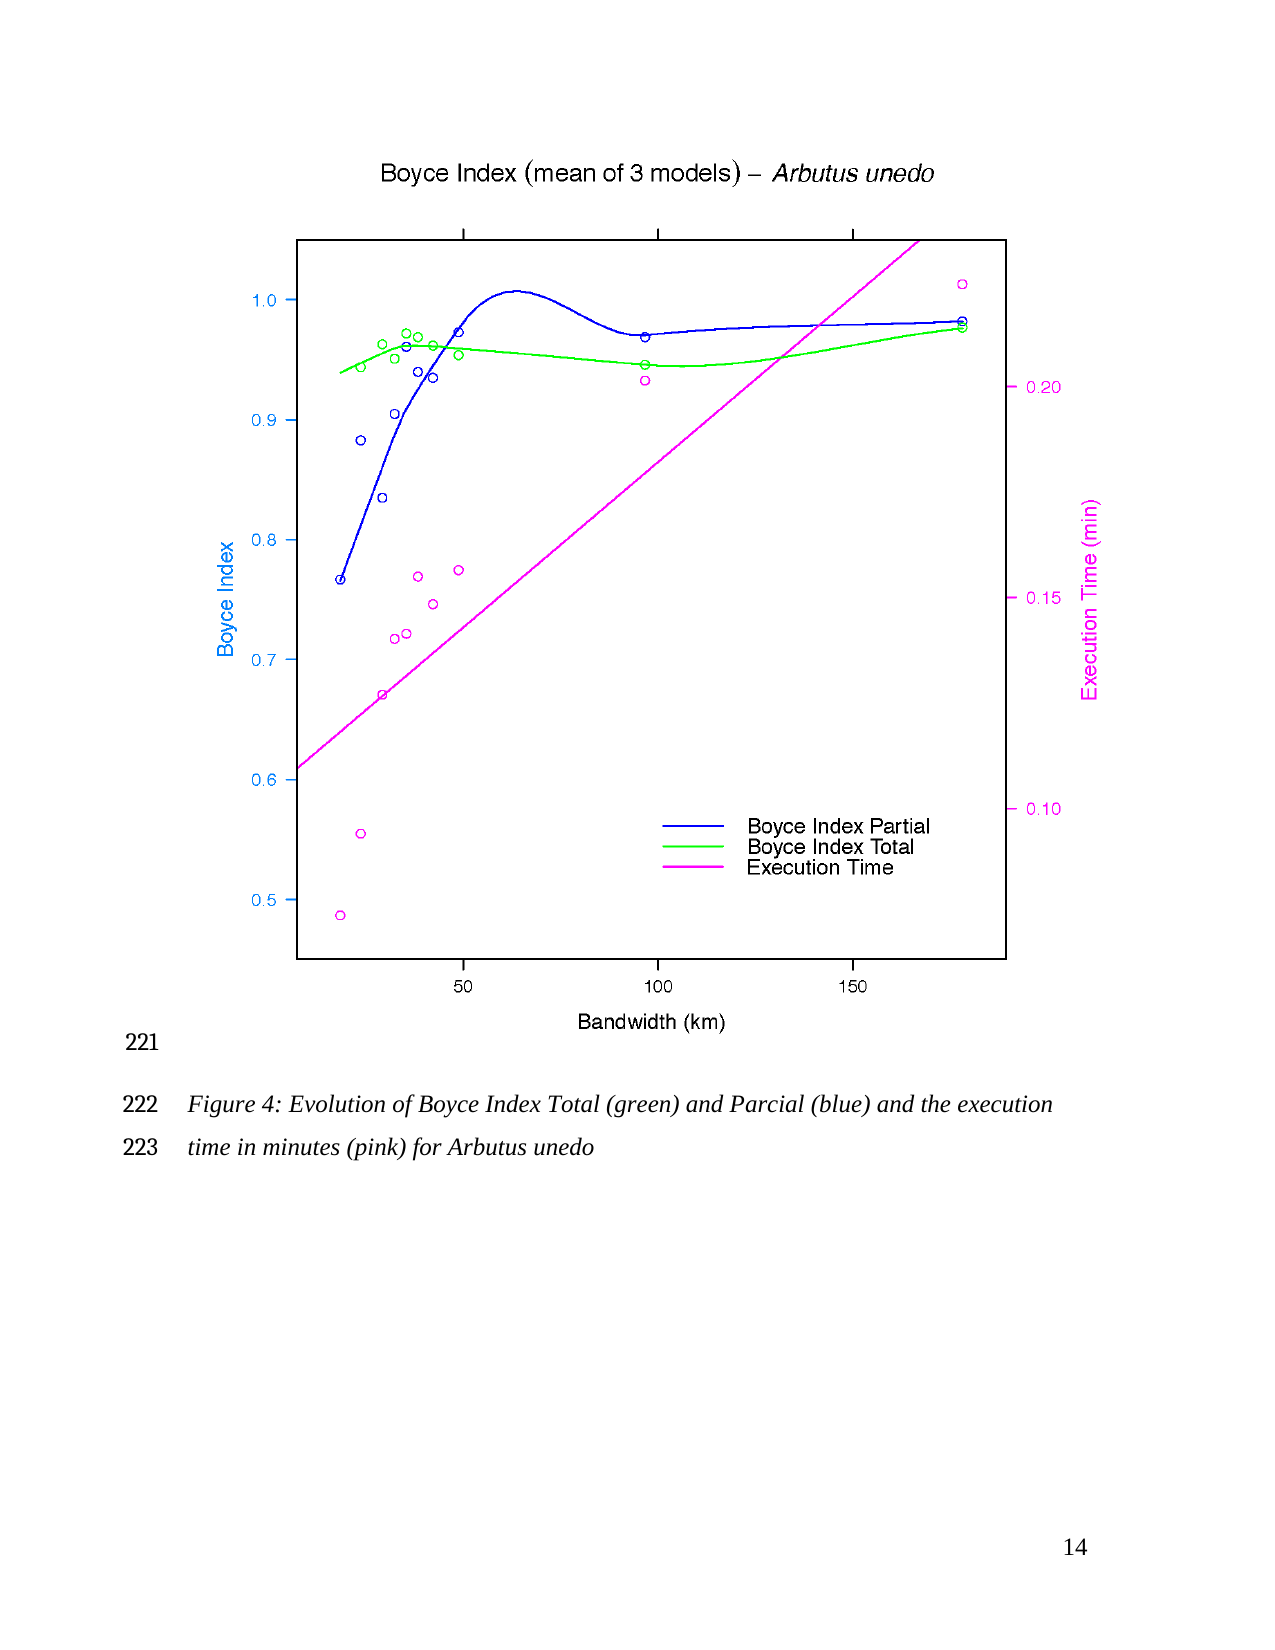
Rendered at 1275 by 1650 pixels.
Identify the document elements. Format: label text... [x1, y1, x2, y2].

picture [206, 150, 1107, 1050]
text Figure 4: Evolution of Boyce Index Total (green) and Parcial (blue) and the execution time in minutes (pink) for Arbutus unedo [187, 1089, 1087, 1161]
